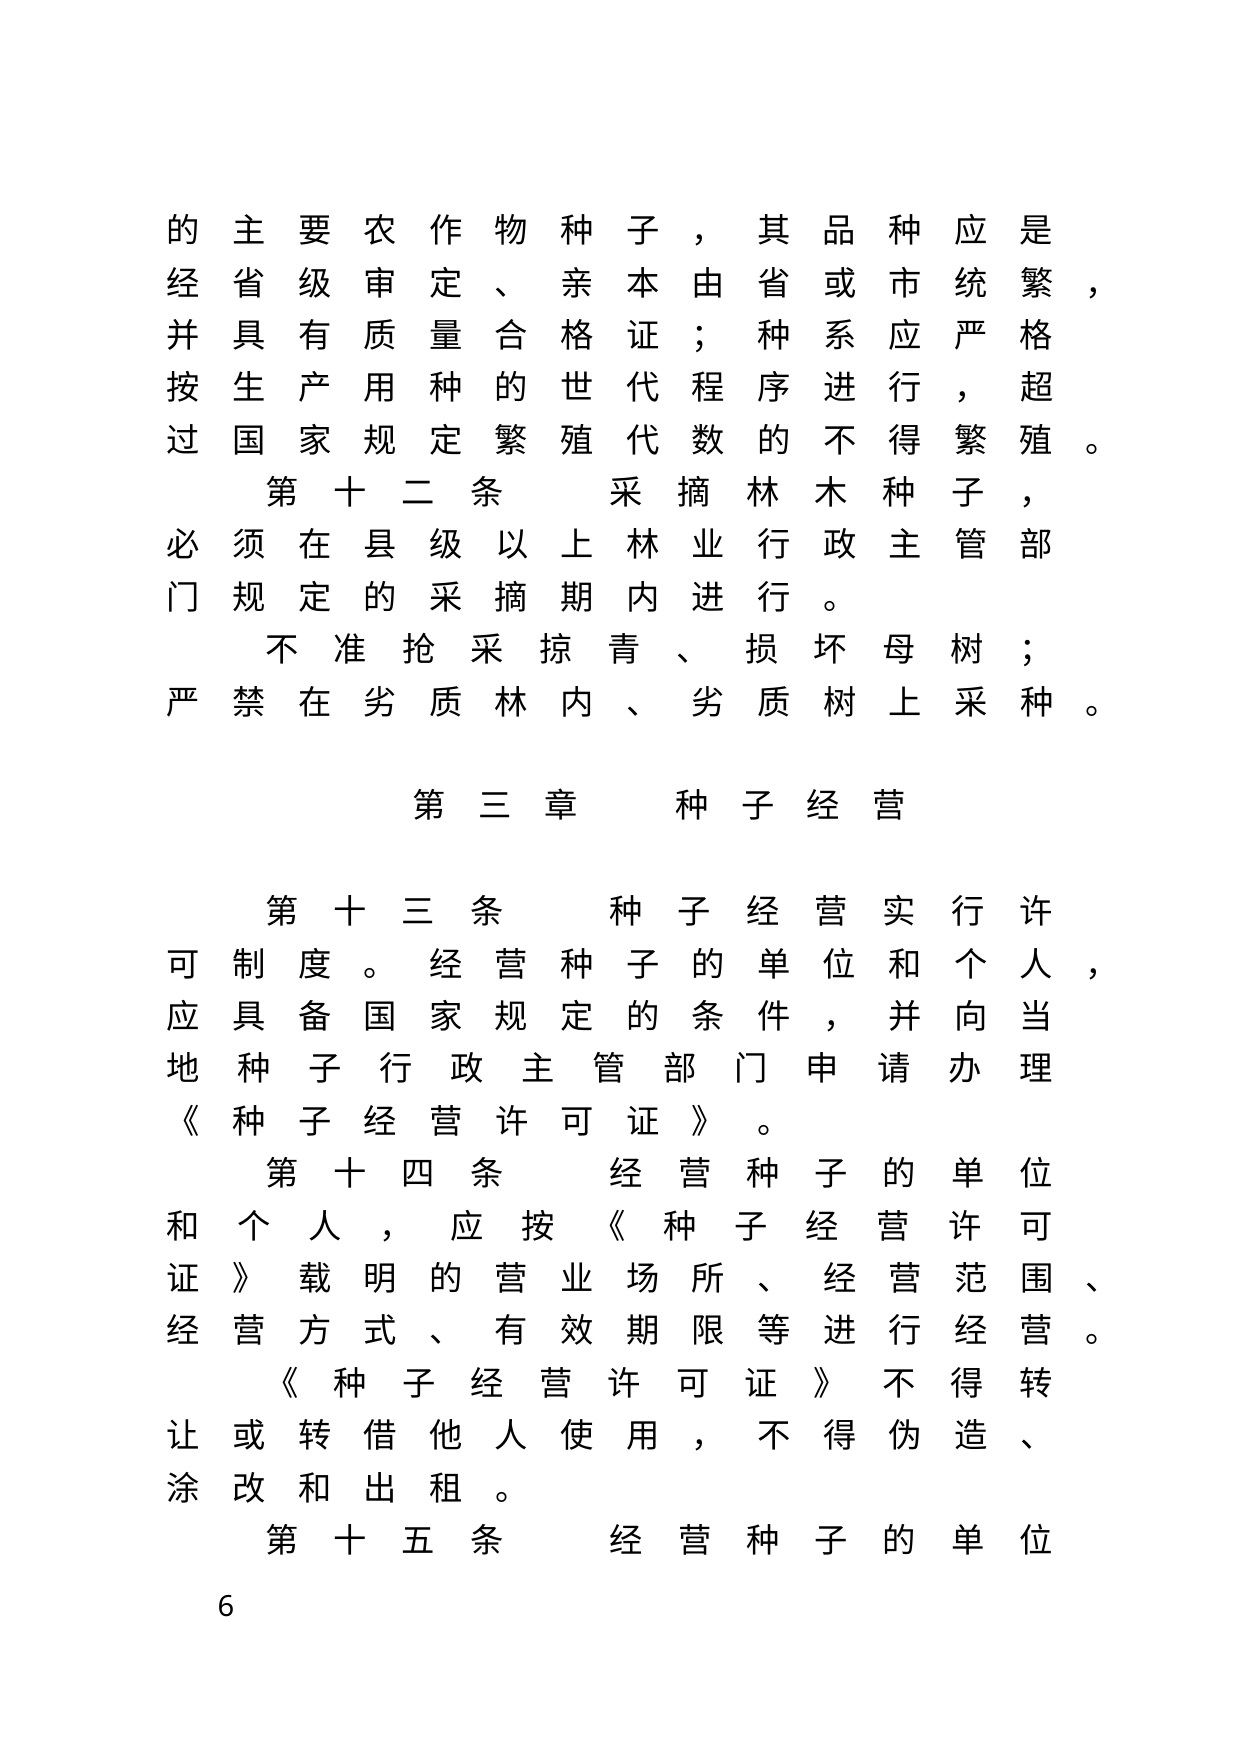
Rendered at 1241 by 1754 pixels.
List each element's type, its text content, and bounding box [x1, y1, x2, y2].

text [167, 1512, 1085, 1564]
text 《种子经营许可证》不得转让或转借他人使用，不得伪造、涂改和出租。 [167, 1354, 1085, 1512]
list 种子经营 [167, 778, 1085, 831]
text 第十四条 经营种子的单位和个人，应按《种子经营许可证》载明的营业场所、经营范围、经营方式、有效期限等进行经营。 [167, 1145, 1085, 1354]
text 第十二条 采摘林木种子，必须在县级以上林业行政主管部门规定的采摘期内进行。 [167, 464, 1085, 621]
text 不准抢采掠青、损坏母树；严禁在劣质林内、劣质树上采种。 [167, 621, 1085, 726]
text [167, 202, 1085, 464]
text 第十三条 种子经营实行许可制度。经营种子的单位和个人，应具备国家规定的条件，并向当地种子行政主管部门申请办理《种子经营许可证》。 [167, 883, 1085, 1145]
